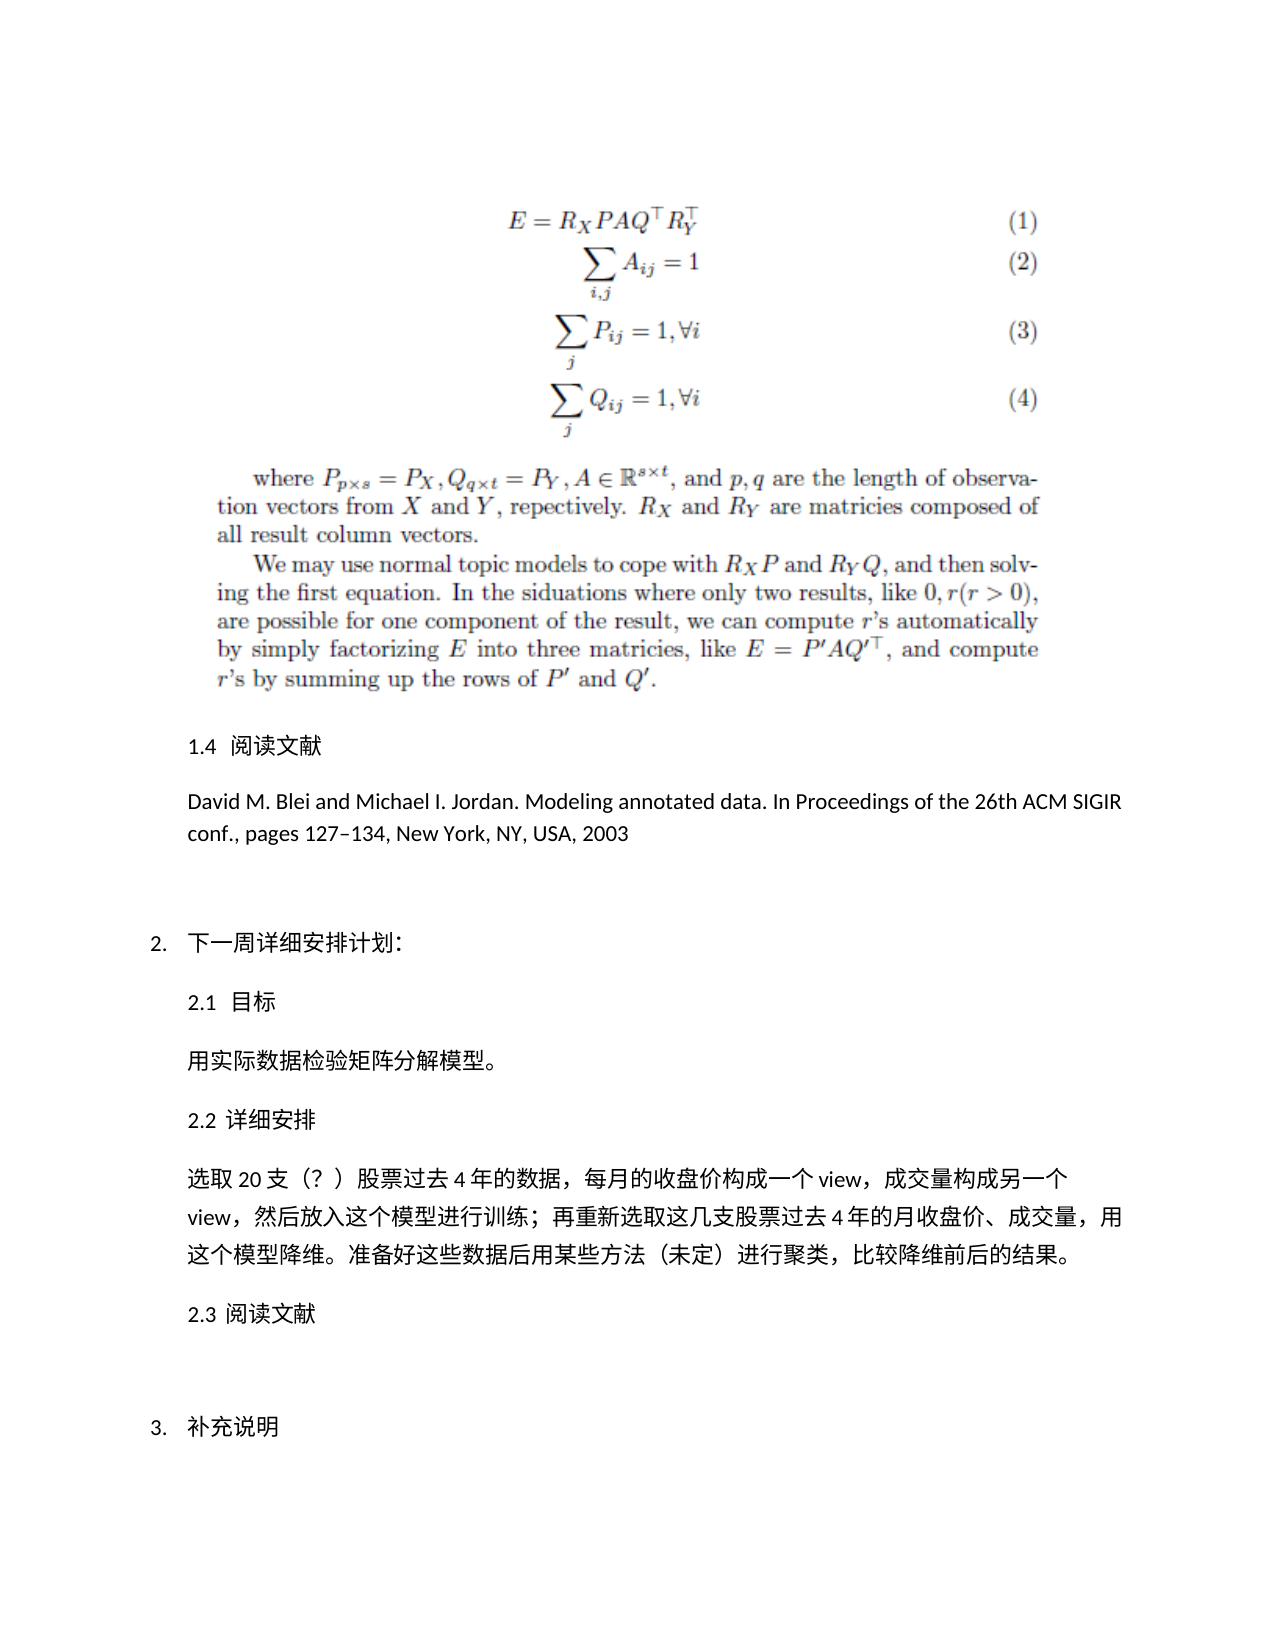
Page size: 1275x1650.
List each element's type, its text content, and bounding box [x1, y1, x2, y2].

list 下一周详细安排计划： [150, 925, 1125, 958]
list 详细安排 [187, 1102, 1125, 1135]
text 用实际数据检验矩阵分解模型。 [187, 1043, 1125, 1076]
text David M. Blei and Michael I. Jordan. Modeling annotated data. In Proceedings of the 26th ACM SIGIR conf., pages 127–134, New York, NY, USA, 2003 [187, 787, 1125, 847]
list 阅读文献 [187, 1296, 1125, 1329]
list 目标 [187, 984, 1125, 1017]
text 选取20支（？）股票过去4年的数据，每月的收盘价构成一个view，成交量构成另一个view，然后放入这个模型进行训练；再重新选取这几支股票过去4年的月收盘价、成交量，用这个模型降维。准备好这些数据后用某些方法（未定）进行聚类，比较降维前后的结果。 [187, 1161, 1125, 1271]
picture [187, 150, 1077, 704]
list 补充说明 [150, 1408, 1125, 1442]
list 阅读文献 [187, 728, 1125, 761]
